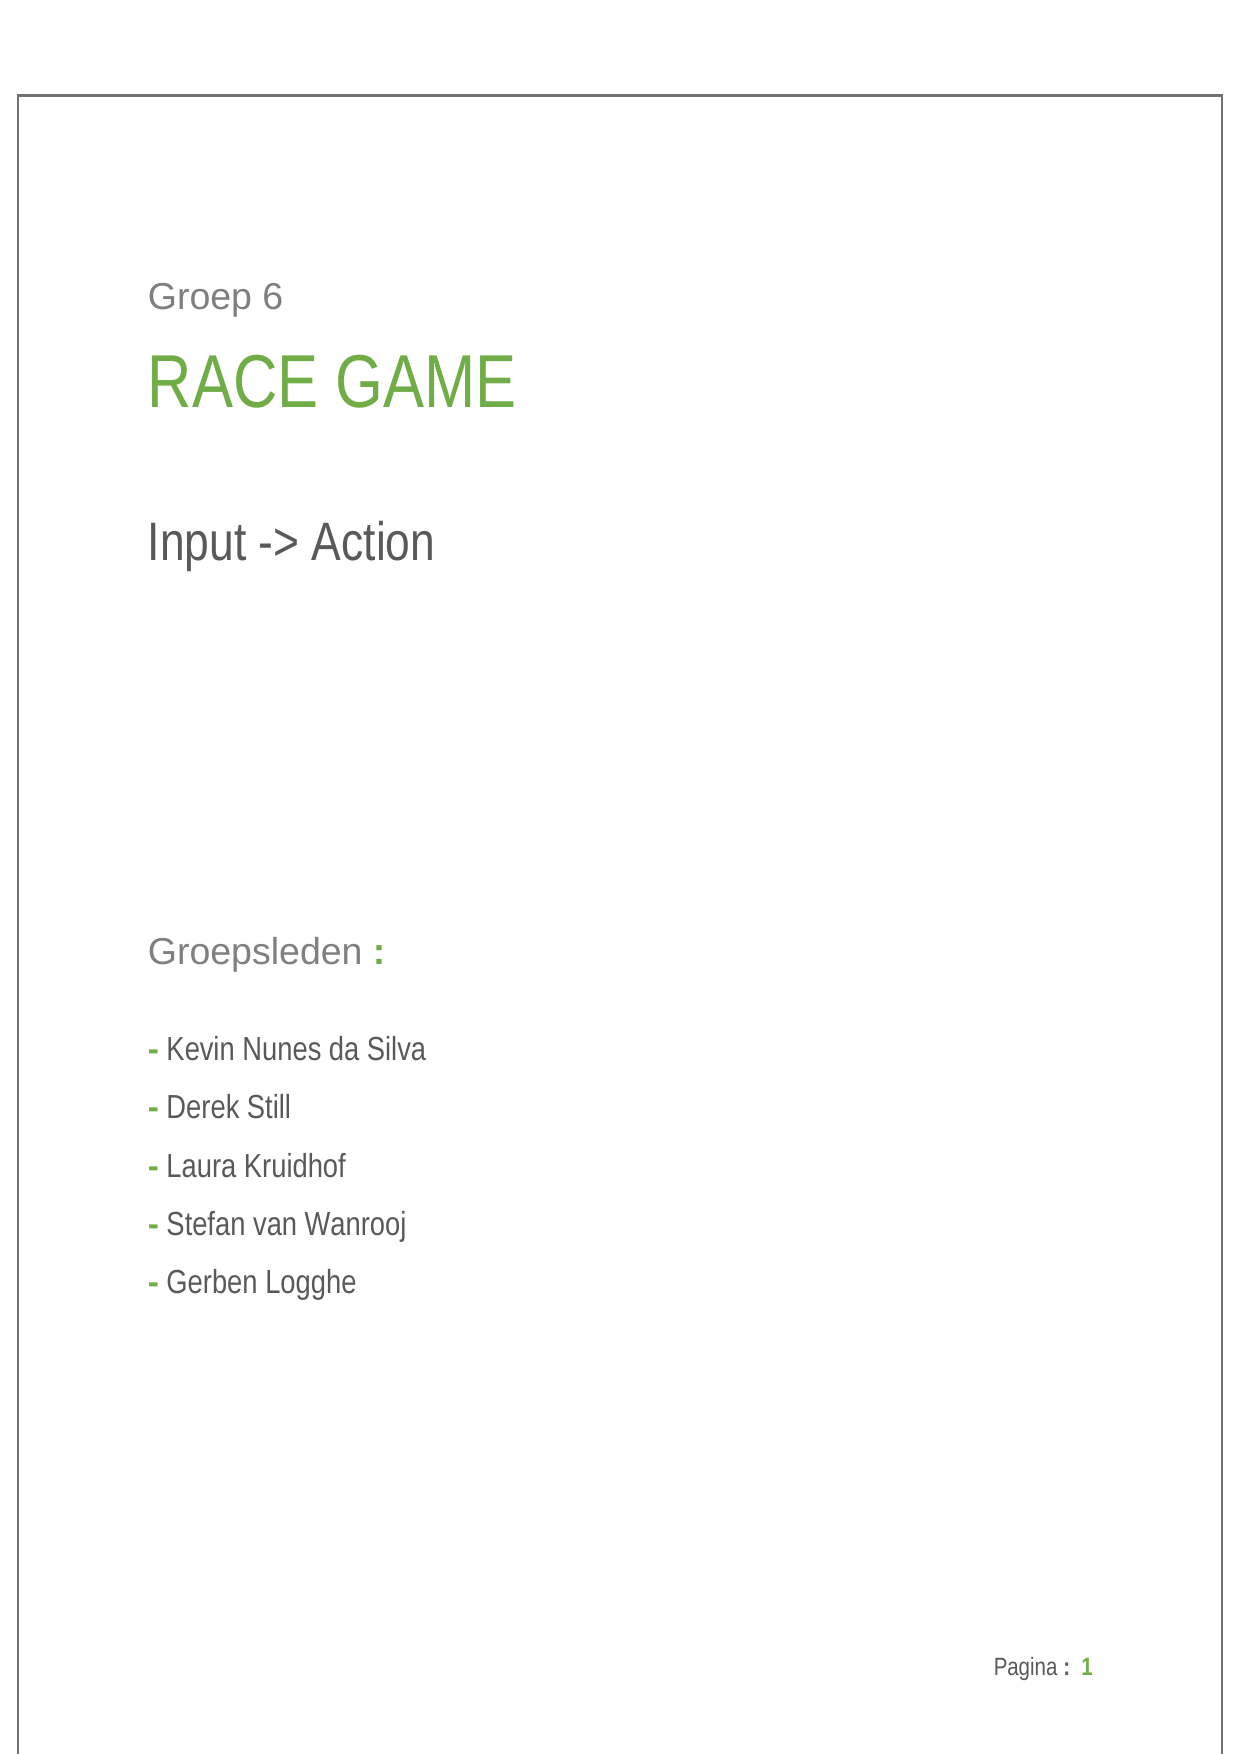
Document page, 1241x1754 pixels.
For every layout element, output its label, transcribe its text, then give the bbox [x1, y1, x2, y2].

text - Kevin Nunes da Silva [148, 1029, 1093, 1068]
text Groep 6 [148, 274, 1093, 317]
text - Derek Still [148, 1087, 1093, 1126]
text RACE GAME [148, 337, 1093, 423]
text - Laura Kruidhof [148, 1146, 1093, 1184]
text Groepsleden : [148, 929, 1093, 972]
text Input -> Action [148, 510, 1093, 572]
text - Stefan van Wanrooj [148, 1204, 1093, 1242]
text - Gerben Logghe [148, 1262, 1093, 1300]
